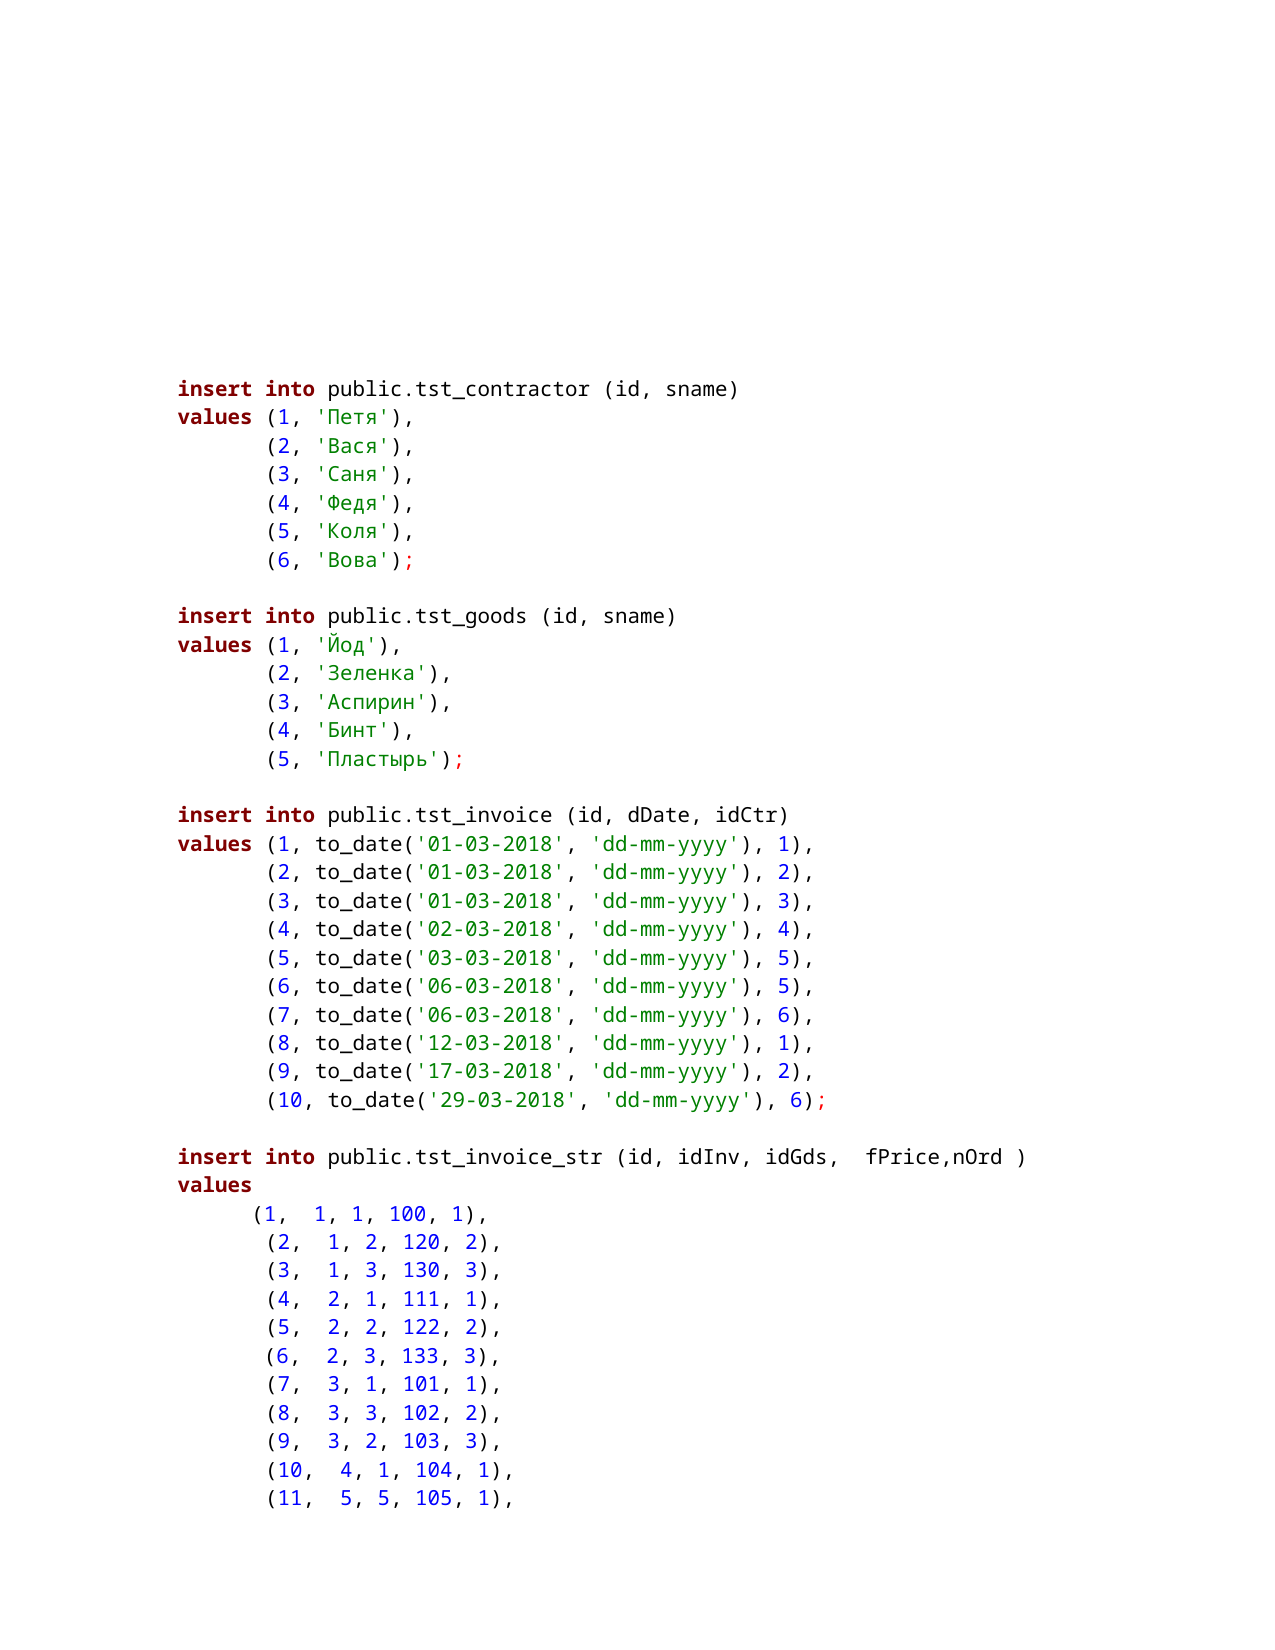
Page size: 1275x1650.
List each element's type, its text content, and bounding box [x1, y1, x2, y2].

text (4, 'Бинт'), [177, 715, 1186, 744]
text (2, 1, 2, 120, 2), [177, 1227, 1186, 1256]
text values (1, to_date('01-03-2018', 'dd-mm-yyyy'), 1), [177, 829, 1186, 857]
text (4, to_date('02-03-2018', 'dd-mm-yyyy'), 4), [177, 914, 1186, 943]
text (6, 2, 3, 133, 3), [177, 1341, 1186, 1369]
text insert into public.tst_goods (id, sname) [177, 602, 1186, 630]
text (2, 'Вася'), [177, 431, 1186, 459]
text (8, 3, 3, 102, 2), [177, 1398, 1186, 1426]
text (10, 4, 1, 104, 1), [177, 1455, 1186, 1483]
text (2, 'Зеленка'), [177, 658, 1186, 687]
text (5, 2, 2, 122, 2), [177, 1312, 1186, 1341]
text (6, 'Вова'); [177, 545, 1186, 573]
text (7, to_date('06-03-2018', 'dd-mm-yyyy'), 6), [177, 1000, 1186, 1028]
text (6, to_date('06-03-2018', 'dd-mm-yyyy'), 5), [177, 971, 1186, 1000]
text (2, to_date('01-03-2018', 'dd-mm-yyyy'), 2), [177, 857, 1186, 886]
text insert into public.tst_contractor (id, sname) [177, 374, 1186, 402]
text values (1, 'Петя'), [177, 402, 1186, 431]
text values (1, 'Йод'), [177, 630, 1186, 658]
text (4, 2, 1, 111, 1), [177, 1284, 1186, 1312]
text (10, to_date('29-03-2018', 'dd-mm-yyyy'), 6); [177, 1085, 1186, 1113]
text (9, to_date('17-03-2018', 'dd-mm-yyyy'), 2), [177, 1057, 1186, 1085]
text (5, 'Коля'), [177, 516, 1186, 545]
text (1, 1, 1, 100, 1), [177, 1199, 1186, 1227]
text (3, to_date('01-03-2018', 'dd-mm-yyyy'), 3), [177, 886, 1186, 914]
text (3, 1, 3, 130, 3), [177, 1256, 1186, 1284]
text (7, 3, 1, 101, 1), [177, 1369, 1186, 1398]
text (3, 'Аспирин'), [177, 687, 1186, 715]
text insert into public.tst_invoice (id, dDate, idCtr) [177, 801, 1186, 829]
text (5, 'Пластырь'); [177, 744, 1186, 772]
text (9, 3, 2, 103, 3), [177, 1426, 1186, 1455]
text (3, 'Саня'), [177, 459, 1186, 488]
text values [177, 1170, 1186, 1199]
text insert into public.tst_invoice_str (id, idInv, idGds, fPrice,nOrd ) [177, 1142, 1186, 1170]
text (11, 5, 5, 105, 1), [177, 1483, 1186, 1512]
text (8, to_date('12-03-2018', 'dd-mm-yyyy'), 1), [177, 1028, 1186, 1057]
text (5, to_date('03-03-2018', 'dd-mm-yyyy'), 5), [177, 943, 1186, 971]
text (4, 'Федя'), [177, 488, 1186, 516]
